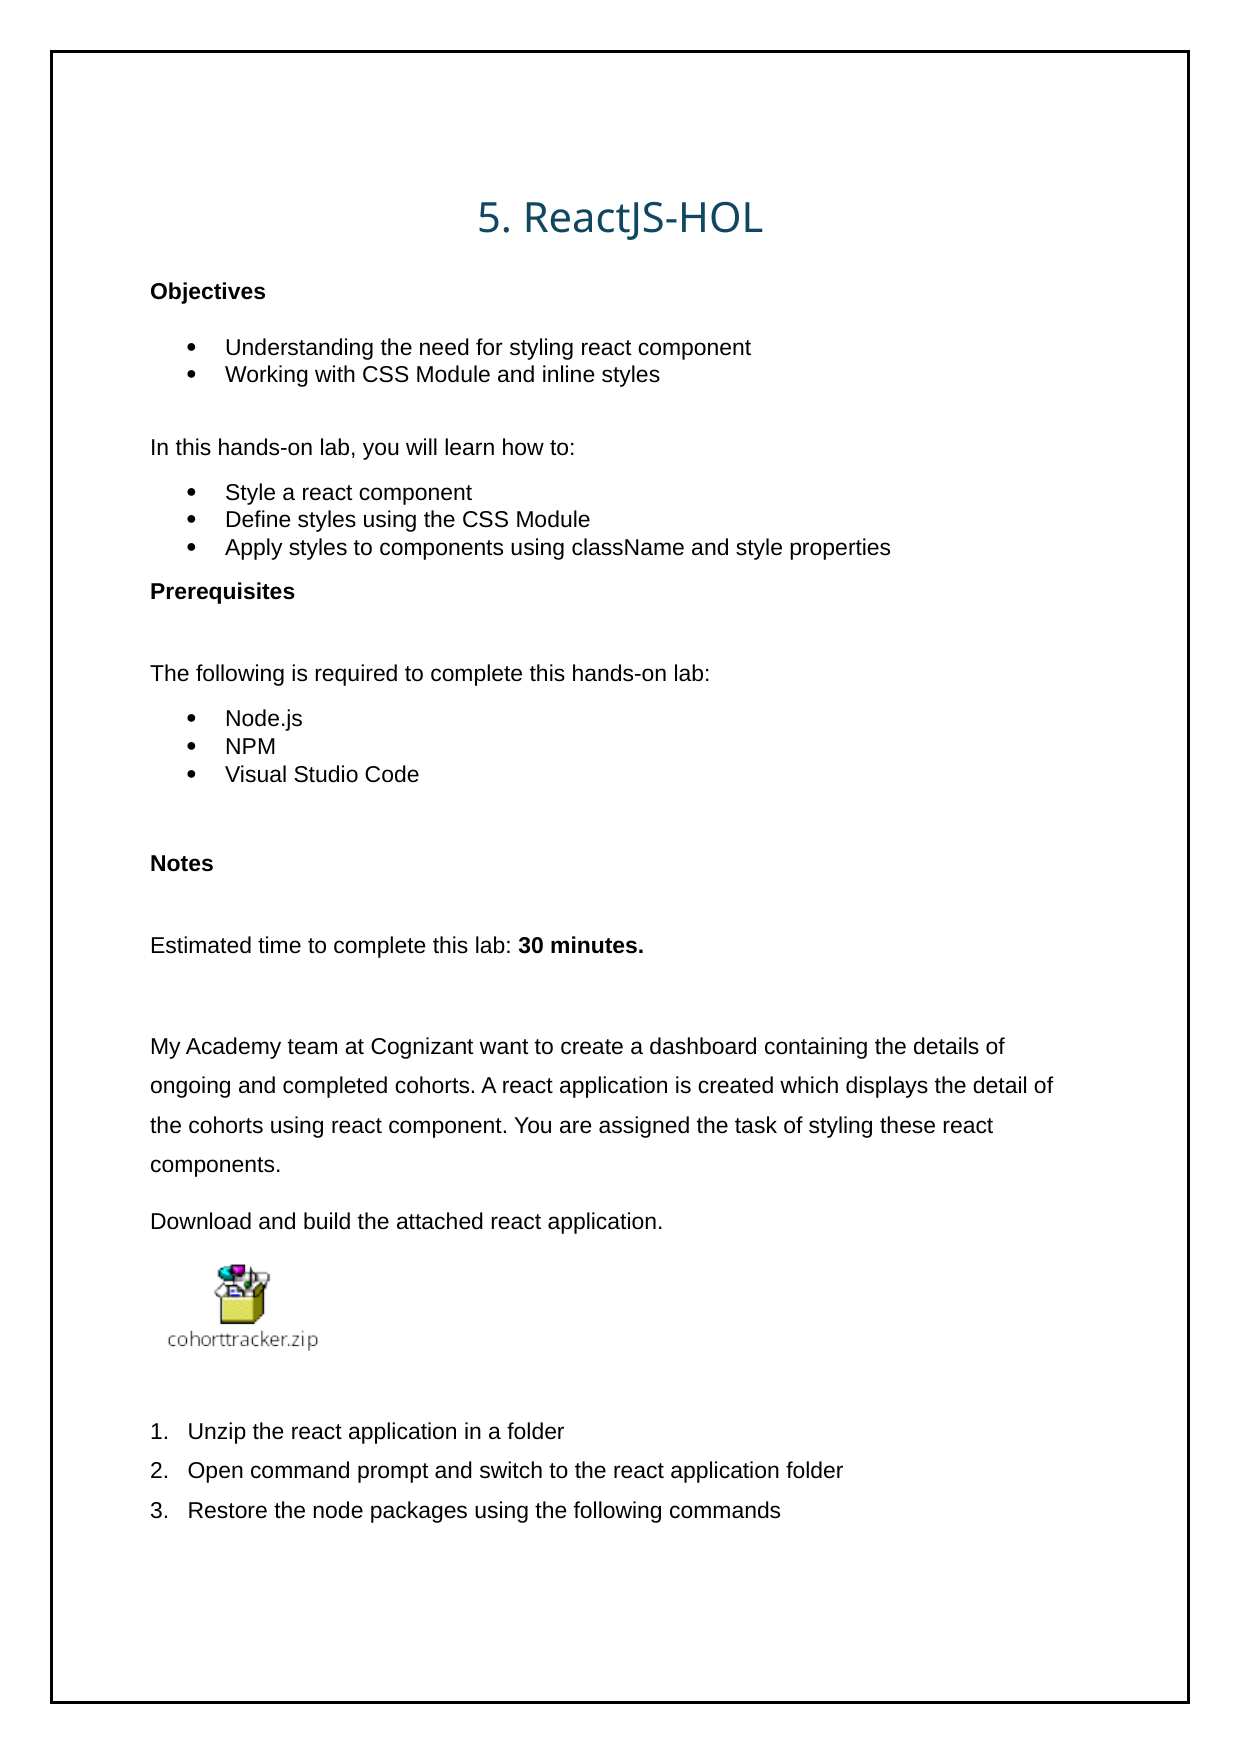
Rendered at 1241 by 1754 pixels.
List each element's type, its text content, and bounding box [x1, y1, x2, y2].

text My Academy team at Cognizant want to create a dashboard containing the details of ongoing and completed cohorts. A react application is created which displays the detail of the cohorts using react component. You are assigned the task of styling these react components. [150, 1033, 1090, 1178]
list Node.js [187, 705, 1090, 732]
text In this hands-on lab, you will learn how to: [150, 434, 1090, 460]
text The following is required to complete this hands-on lab: [150, 660, 1090, 687]
text Estimated time to complete this lab: 30 minutes. [150, 932, 1090, 958]
list Define styles using the CSS Module [187, 506, 1090, 533]
list Working with CSS Module and inline styles [187, 361, 1090, 387]
subtitle Prerequisites [150, 578, 1090, 605]
subtitle 5. ReactJS-HOL [150, 187, 1090, 244]
list Restore the node packages using the following commands [150, 1497, 1090, 1523]
subtitle Notes [150, 850, 1090, 876]
text Objectives [150, 278, 1090, 304]
list Understanding the need for styling react component [187, 333, 1090, 360]
list NPM [187, 733, 1090, 759]
text Download and build the attached react application. [150, 1208, 1090, 1234]
list Open command prompt and switch to the react application folder [150, 1457, 1090, 1483]
list Visual Studio Code [187, 761, 1090, 787]
list Apply styles to components using className and style properties [187, 534, 1090, 560]
list Unzip the react application in a folder [150, 1418, 1090, 1444]
list Style a react component [187, 479, 1090, 505]
